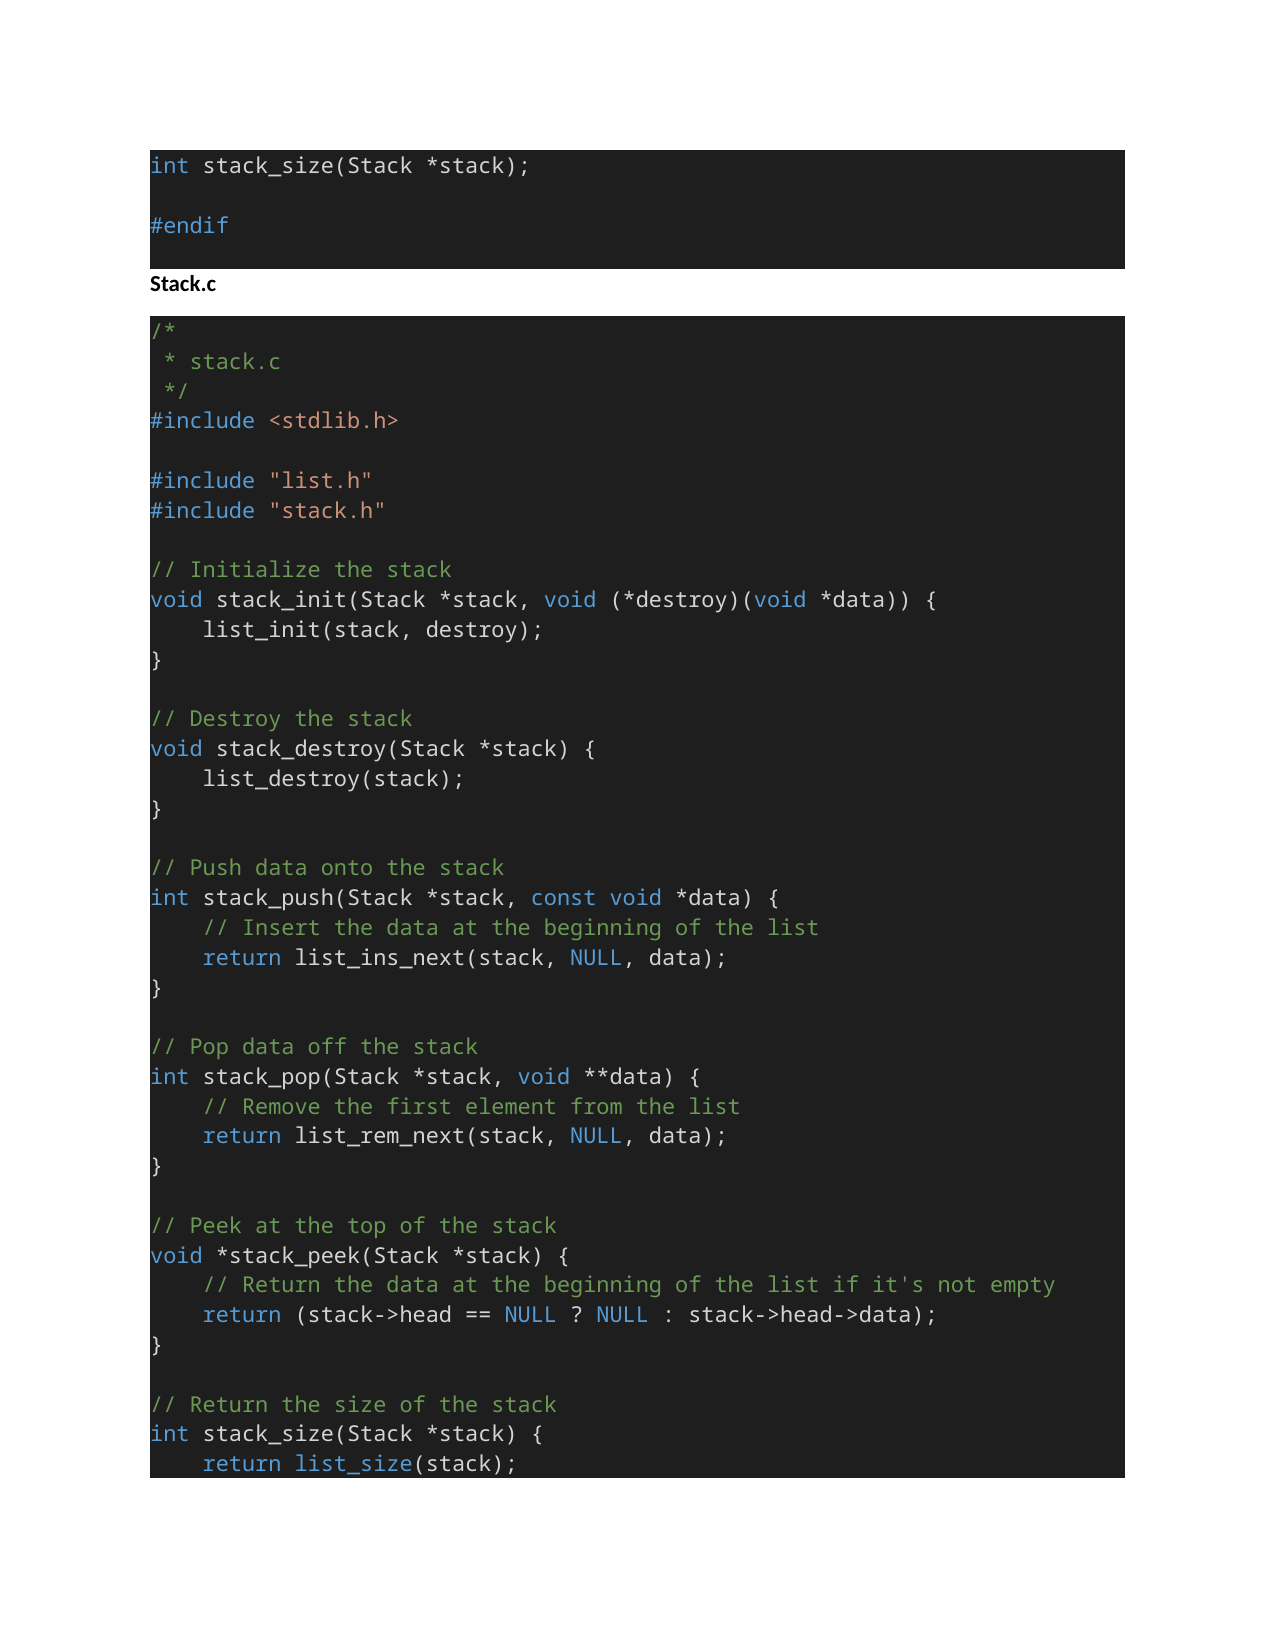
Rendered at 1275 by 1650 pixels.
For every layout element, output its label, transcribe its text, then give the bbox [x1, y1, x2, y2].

text int stack_pop(Stack *stack, void **data) { [150, 1061, 1125, 1091]
text Stack.c [150, 269, 1125, 297]
text } [150, 1329, 1125, 1359]
text // Insert the data at the beginning of the list [150, 912, 1125, 942]
text void stack_destroy(Stack *stack) { [150, 733, 1125, 763]
text // Pop data off the stack [150, 1031, 1125, 1061]
text list_destroy(stack); [150, 763, 1125, 793]
text // Return the size of the stack [150, 1388, 1125, 1418]
text int stack_size(Stack *stack) { [150, 1418, 1125, 1448]
text * stack.c [150, 346, 1125, 376]
text #include "stack.h" [150, 495, 1125, 524]
text // Destroy the stack [150, 703, 1125, 733]
text void stack_init(Stack *stack, void (*destroy)(void *data)) { [150, 584, 1125, 614]
text list_init(stack, destroy); [150, 614, 1125, 644]
text void *stack_peek(Stack *stack) { [150, 1239, 1125, 1269]
text return list_ins_next(stack, NULL, data); [150, 942, 1125, 971]
text } [150, 971, 1125, 1001]
text } [150, 1150, 1125, 1180]
text // Push data onto the stack [150, 852, 1125, 882]
text } [150, 793, 1125, 822]
text #include <stdlib.h> [150, 405, 1125, 435]
text int stack_size(Stack *stack); [150, 150, 1125, 180]
text // Remove the first element from the list [150, 1091, 1125, 1120]
text #include "list.h" [150, 465, 1125, 495]
text int stack_push(Stack *stack, const void *data) { [150, 882, 1125, 912]
text return list_size(stack); [150, 1448, 1125, 1478]
text // Initialize the stack [150, 554, 1125, 584]
text return list_rem_next(stack, NULL, data); [150, 1120, 1125, 1150]
text /* [150, 316, 1125, 346]
text #endif [150, 209, 1125, 239]
text */ [150, 376, 1125, 405]
text // Peek at the top of the stack [150, 1210, 1125, 1239]
text // Return the data at the beginning of the list if it's not empty [150, 1269, 1125, 1299]
text return (stack->head == NULL ? NULL : stack->head->data); [150, 1299, 1125, 1329]
text } [150, 644, 1125, 673]
